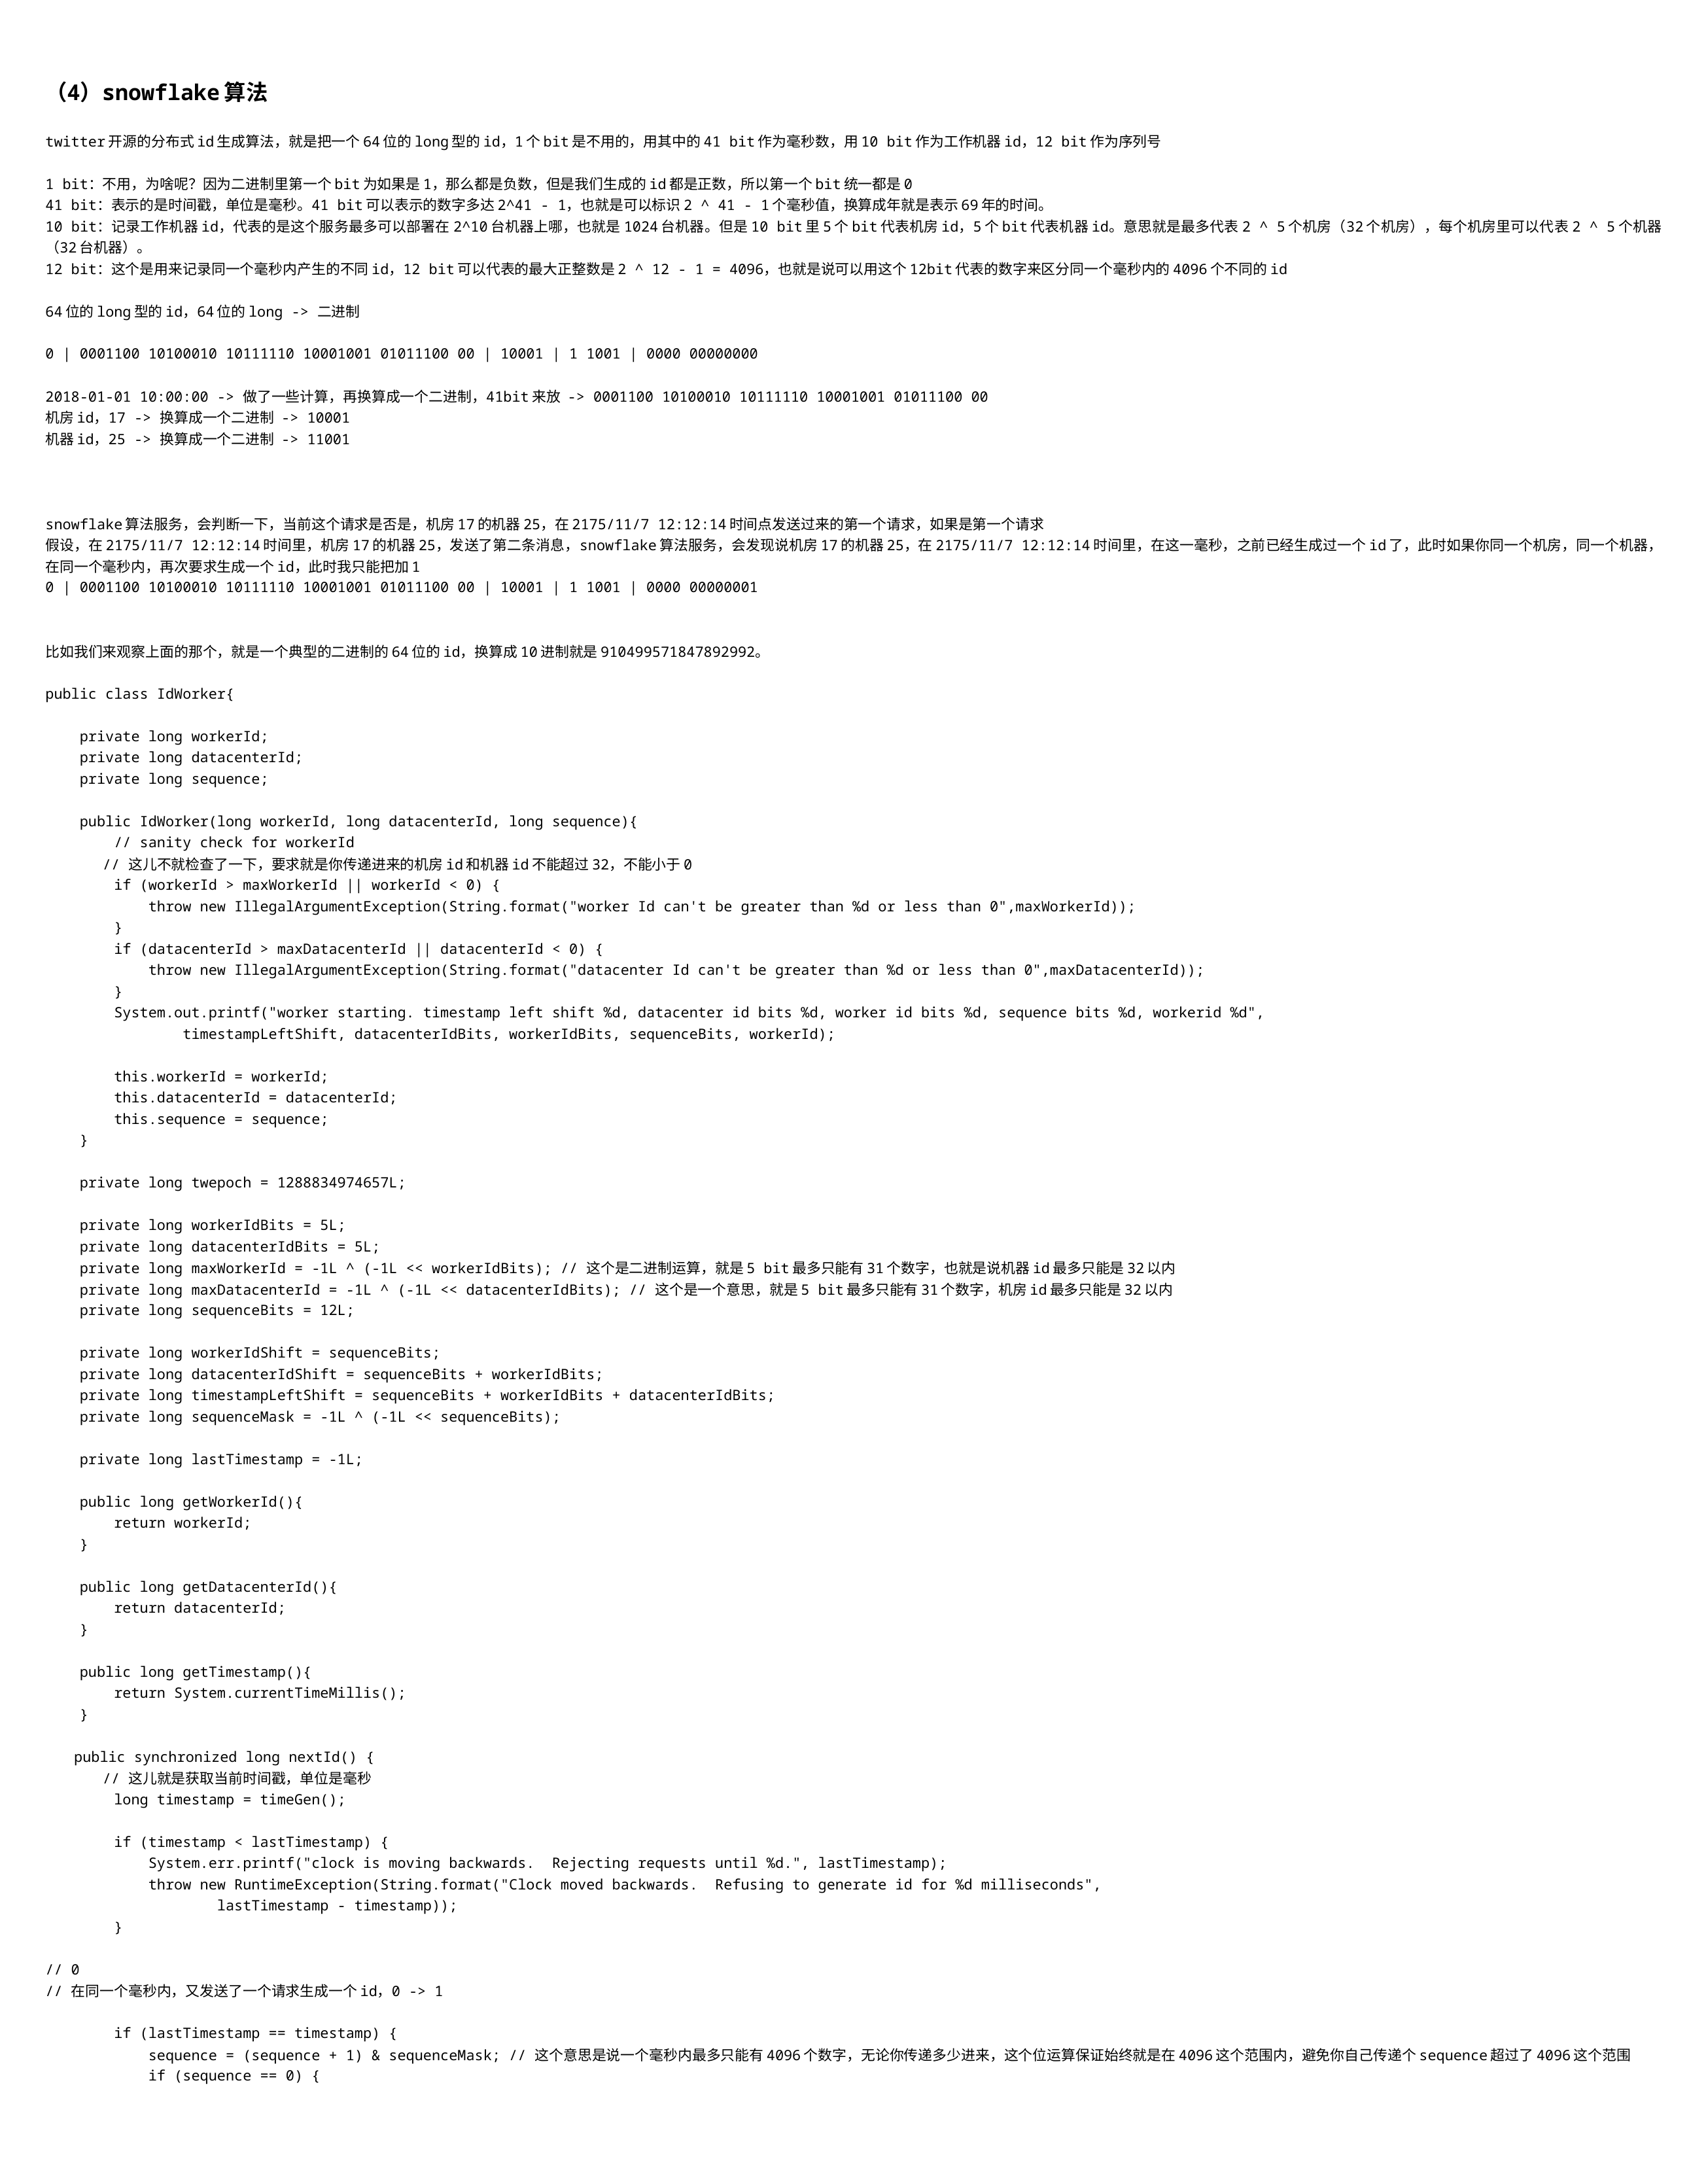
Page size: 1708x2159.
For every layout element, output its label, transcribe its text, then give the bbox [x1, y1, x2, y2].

text System.out.printf("worker starting. timestamp left shift %d, datacenter id bits %d, worker id bits %d, sequence bits %d, workerid %d", [45, 1002, 1662, 1023]
text } [45, 1129, 1662, 1150]
text private long timestampLeftShift = sequenceBits + workerIdBits + datacenterIdBits; [45, 1384, 1662, 1405]
text 假设，在2175/11/7 12:12:14时间里，机房17的机器25，发送了第二条消息，snowflake算法服务，会发现说机房17的机器25，在2175/11/7 12:12:14时间里，在这一毫秒，之前已经生成过一个id了，此时如果你同一个机房，同一个机器，在同一个毫秒内，再次要求生成一个id，此时我只能把加1 [45, 534, 1662, 576]
text } [45, 1916, 1662, 1937]
text 机器id，25 -> 换算成一个二进制 -> 11001 [45, 427, 1662, 449]
text private long sequenceBits = 12L; [45, 1299, 1662, 1320]
text 12 bit：这个是用来记录同一个毫秒内产生的不同id，12 bit可以代表的最大正整数是2 ^ 12 - 1 = 4096，也就是说可以用这个12bit代表的数字来区分同一个毫秒内的4096个不同的id [45, 257, 1662, 279]
text private long maxWorkerId = -1L ^ (-1L << workerIdBits); // 这个是二进制运算，就是5 bit最多只能有31个数字，也就是说机器id最多只能是32以内 [45, 1257, 1662, 1278]
text } [45, 980, 1662, 1002]
text public long getDatacenterId(){ [45, 1575, 1662, 1597]
text private long workerIdBits = 5L; [45, 1214, 1662, 1235]
text 0 | 0001100 10100010 10111110 10001001 01011100 00 | 10001 | 1 1001 | 0000 00000001 [45, 576, 1662, 597]
text 机房id，17 -> 换算成一个二进制 -> 10001 [45, 406, 1662, 427]
text private long workerIdShift = sequenceBits; [45, 1342, 1662, 1363]
text } [45, 1703, 1662, 1725]
text return workerId; [45, 1512, 1662, 1533]
text // 这儿不就检查了一下，要求就是你传递进来的机房id和机器id不能超过32，不能小于0 [74, 852, 1662, 874]
text throw new RuntimeException(String.format("Clock moved backwards. Refusing to generate id for %d milliseconds", [45, 1873, 1662, 1895]
text lastTimestamp - timestamp)); [45, 1895, 1662, 1916]
text return datacenterId; [45, 1597, 1662, 1618]
text this.sequence = sequence; [45, 1108, 1662, 1129]
text this.datacenterId = datacenterId; [45, 1087, 1662, 1108]
text 64位的long型的id，64位的long -> 二进制 [45, 300, 1662, 321]
text public synchronized long nextId() { [45, 1746, 1662, 1767]
text 10 bit：记录工作机器id，代表的是这个服务最多可以部署在2^10台机器上哪，也就是1024台机器。但是10 bit里5个bit代表机房id，5个bit代表机器id。意思就是最多代表2 ^ 5个机房（32个机房），每个机房里可以代表2 ^ 5个机器（32台机器）。 [45, 215, 1662, 257]
text // 这儿就是获取当前时间戳，单位是毫秒 [74, 1767, 1662, 1788]
text private long sequenceMask = -1L ^ (-1L << sequenceBits); [45, 1405, 1662, 1427]
text public IdWorker(long workerId, long datacenterId, long sequence){ [45, 810, 1662, 832]
text throw new IllegalArgumentException(String.format("worker Id can't be greater than %d or less than 0",maxWorkerId)); [45, 895, 1662, 917]
text if (timestamp < lastTimestamp) { [45, 1831, 1662, 1852]
text private long workerId; [45, 725, 1662, 746]
text 2018-01-01 10:00:00 -> 做了一些计算，再换算成一个二进制，41bit来放 -> 0001100 10100010 10111110 10001001 01011100 00 [45, 385, 1662, 406]
text return System.currentTimeMillis(); [45, 1682, 1662, 1703]
text private long datacenterIdShift = sequenceBits + workerIdBits; [45, 1363, 1662, 1384]
text private long lastTimestamp = -1L; [45, 1448, 1662, 1469]
text if (workerId > maxWorkerId || workerId < 0) { [45, 874, 1662, 895]
text private long datacenterIdBits = 5L; [45, 1235, 1662, 1257]
text throw new IllegalArgumentException(String.format("datacenter Id can't be greater than %d or less than 0",maxDatacenterId)); [45, 959, 1662, 980]
text if (sequence == 0) { [45, 2065, 1662, 2086]
text } [45, 1533, 1662, 1554]
text 比如我们来观察上面的那个，就是一个典型的二进制的64位的id，换算成10进制就是910499571847892992。 [45, 640, 1662, 661]
text } [45, 917, 1662, 938]
text private long maxDatacenterId = -1L ^ (-1L << datacenterIdBits); // 这个是一个意思，就是5 bit最多只能有31个数字，机房id最多只能是32以内 [45, 1278, 1662, 1299]
text sequence = (sequence + 1) & sequenceMask; // 这个意思是说一个毫秒内最多只能有4096个数字，无论你传递多少进来，这个位运算保证始终就是在4096这个范围内，避免你自己传递个sequence超过了4096这个范围 [45, 2043, 1662, 2065]
text // sanity check for workerId [45, 832, 1662, 852]
text System.err.printf("clock is moving backwards. Rejecting requests until %d.", lastTimestamp); [45, 1852, 1662, 1873]
text // 0 [45, 1958, 1662, 1980]
text // 在同一个毫秒内，又发送了一个请求生成一个id，0 -> 1 [45, 1980, 1662, 2001]
subtitle （4）snowflake算法 [45, 69, 1662, 112]
text if (datacenterId > maxDatacenterId || datacenterId < 0) { [45, 938, 1662, 959]
text public long getTimestamp(){ [45, 1660, 1662, 1682]
text twitter开源的分布式id生成算法，就是把一个64位的long型的id，1个bit是不用的，用其中的41 bit作为毫秒数，用10 bit作为工作机器id，12 bit作为序列号 [45, 130, 1662, 151]
text 1 bit：不用，为啥呢？因为二进制里第一个bit为如果是1，那么都是负数，但是我们生成的id都是正数，所以第一个bit统一都是0 [45, 172, 1662, 194]
text 41 bit：表示的是时间戳，单位是毫秒。41 bit可以表示的数字多达2^41 - 1，也就是可以标识2 ^ 41 - 1个毫秒值，换算成年就是表示69年的时间。 [45, 194, 1662, 215]
text this.workerId = workerId; [45, 1065, 1662, 1087]
text public class IdWorker{ [45, 682, 1662, 704]
text } [45, 1618, 1662, 1640]
text if (lastTimestamp == timestamp) { [45, 2022, 1662, 2043]
text snowflake算法服务，会判断一下，当前这个请求是否是，机房17的机器25，在2175/11/7 12:12:14时间点发送过来的第一个请求，如果是第一个请求 [45, 512, 1662, 534]
text private long twepoch = 1288834974657L; [45, 1172, 1662, 1193]
text timestampLeftShift, datacenterIdBits, workerIdBits, sequenceBits, workerId); [45, 1023, 1662, 1044]
text public long getWorkerId(){ [45, 1490, 1662, 1512]
text private long datacenterId; [45, 746, 1662, 767]
text private long sequence; [45, 767, 1662, 789]
text 0 | 0001100 10100010 10111110 10001001 01011100 00 | 10001 | 1 1001 | 0000 00000000 [45, 342, 1662, 364]
text long timestamp = timeGen(); [45, 1788, 1662, 1810]
